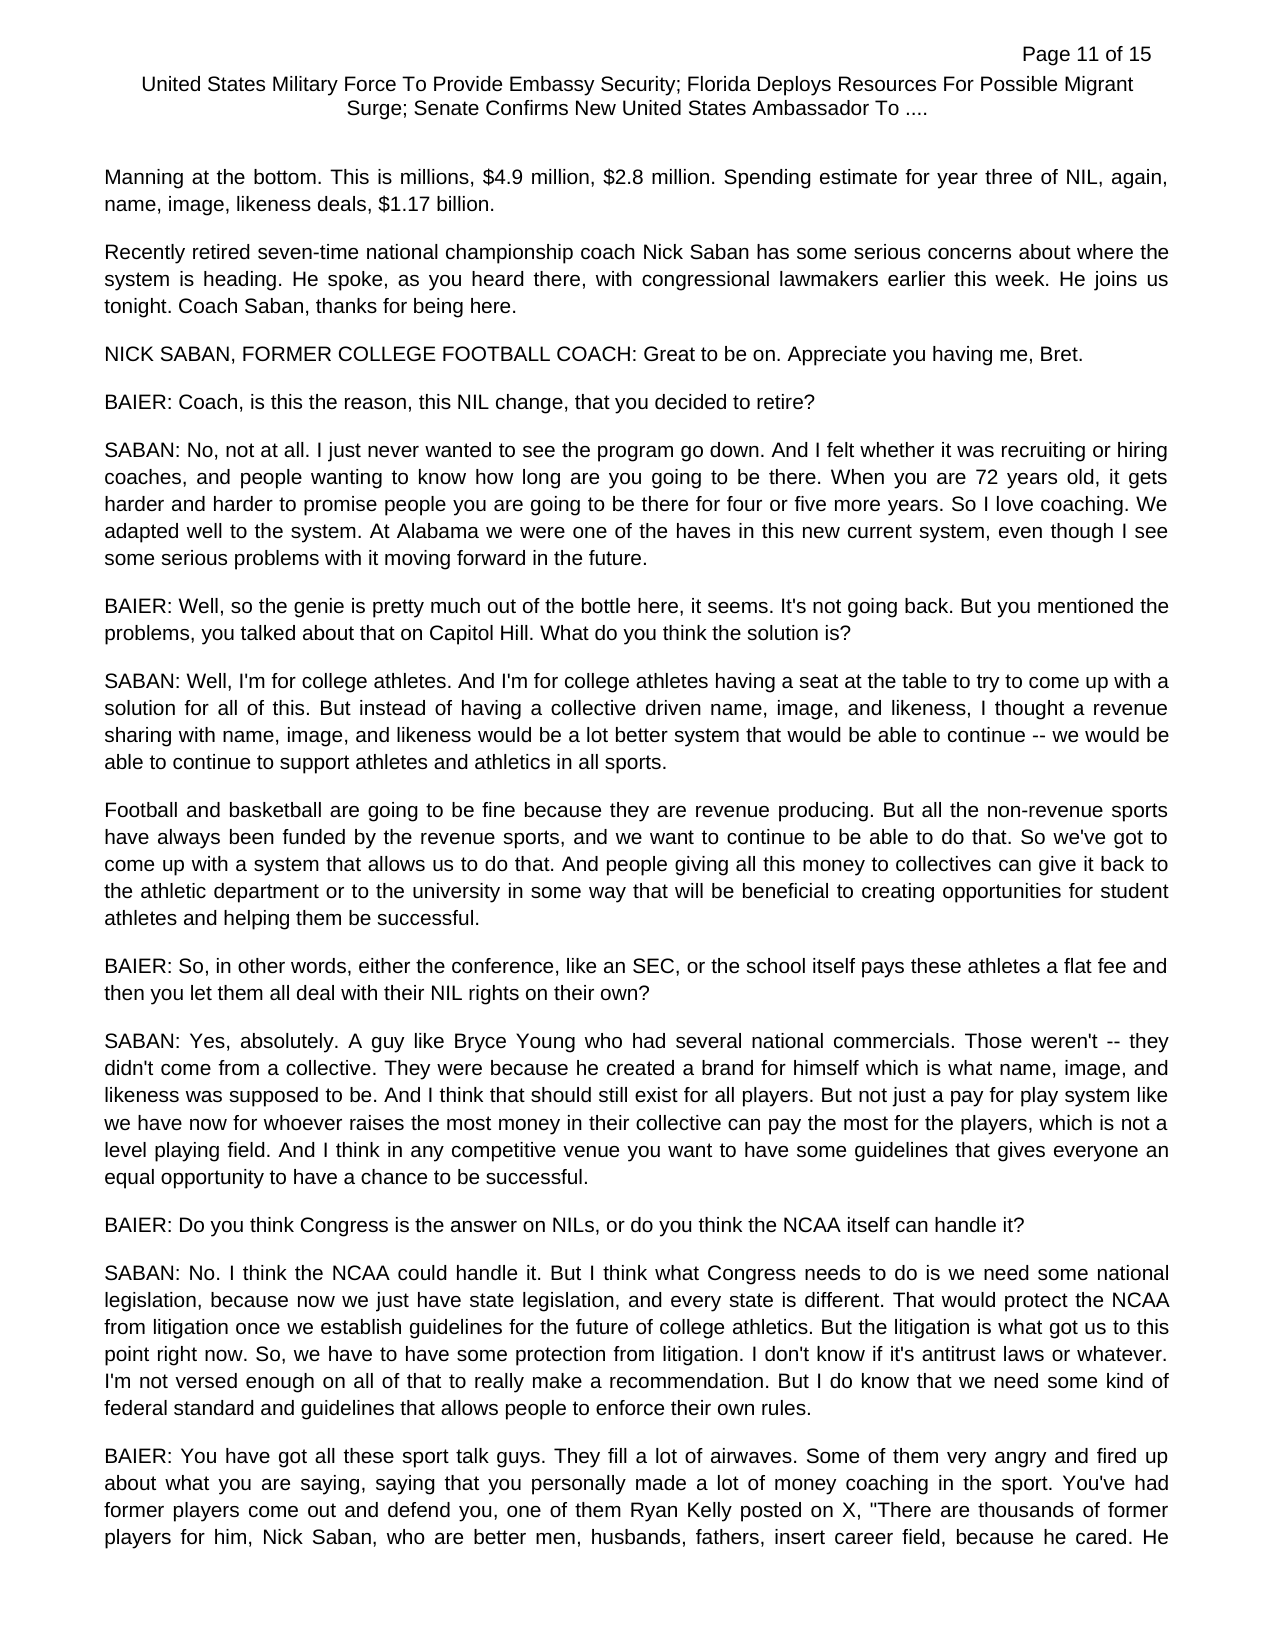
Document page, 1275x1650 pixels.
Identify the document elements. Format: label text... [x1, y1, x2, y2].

text SABAN: Yes, absolutely. A guy like Bryce Young who had several national commercials. Those weren't -- they didn't come from a collective. They were because he created a brand for himself which is what name, image, and likeness was supposed to be. And I think that should still exist for all players. But not just a pay for play system like we have now for whoever raises the most money in their collective can pay the most for the players, which is not a level playing field. And I think in any competitive venue you want to have some guidelines that gives everyone an equal opportunity to have a chance to be successful. [104, 1026, 1171, 1188]
text SABAN: No. I think the NCAA could handle it. But I think what Congress needs to do is we need some national legislation, because now we just have state legislation, and every state is different. That would protect the NCAA from litigation once we establish guidelines for the future of college athletics. But the litigation is what got us to this point right now. So, we have to have some protection from litigation. I don't know if it's antitrust laws or whatever. I'm not versed enough on all of that to really make a recommendation. But I do know that we need some kind of federal standard and guidelines that allows people to enforce their own rules. [104, 1257, 1171, 1420]
text BAIER: Well, so the genie is pretty much out of the bottle here, it seems. It's not going back. But you mentioned the problems, you talked about that on Capitol Hill. What do you think the solution is? [104, 591, 1171, 645]
text BAIER: So, in other words, either the conference, like an SEC, or the school itself pays these athletes a flat fee and then you let them all deal with their NIL rights on their own? [104, 951, 1171, 1005]
text SABAN: No, not at all. I just never wanted to see the program go down. And I felt whether it was recruiting or hiring coaches, and people wanting to know how long are you going to be there. When you are 72 years old, it gets harder and harder to promise people you are going to be there for four or five more years. So I love coaching. We adapted well to the system. At Alabama we were one of the haves in this new current system, even though I see some serious problems with it moving forward in the future. [104, 434, 1171, 570]
text BAIER: Coach, is this the reason, this NIL change, that you decided to retire? [104, 386, 1171, 413]
text SABAN: Well, I'm for college athletes. And I'm for college athletes having a seat at the table to try to come up with a solution for all of this. But instead of having a collective driven name, image, and likeness, I thought a revenue sharing with name, image, and likeness would be a lot better system that would be able to continue -- we would be able to continue to support athletes and athletics in all sports. [104, 666, 1171, 774]
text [104, 1441, 1171, 1549]
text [104, 161, 1171, 216]
text Football and basketball are going to be fine because they are revenue producing. But all the non-revenue sports have always been funded by the revenue sports, and we want to continue to be able to do that. So we've got to come up with a system that allows us to do that. And people giving all this money to collectives can give it back to the athletic department or to the university in some way that will be beneficial to creating opportunities for student athletes and helping them be successful. [104, 795, 1171, 930]
text Recently retired seven-time national championship coach Nick Saban has some serious concerns about where the system is heading. He spoke, as you heard there, with congressional lawmakers earlier this week. He joins us tonight. Coach Saban, thanks for being here. [104, 236, 1171, 318]
text NICK SABAN, FORMER COLLEGE FOOTBALL COACH: Great to be on. Appreciate you having me, Bret. [104, 338, 1171, 366]
text BAIER: Do you think Congress is the answer on NILs, or do you think the NCAA itself can handle it? [104, 1209, 1171, 1236]
